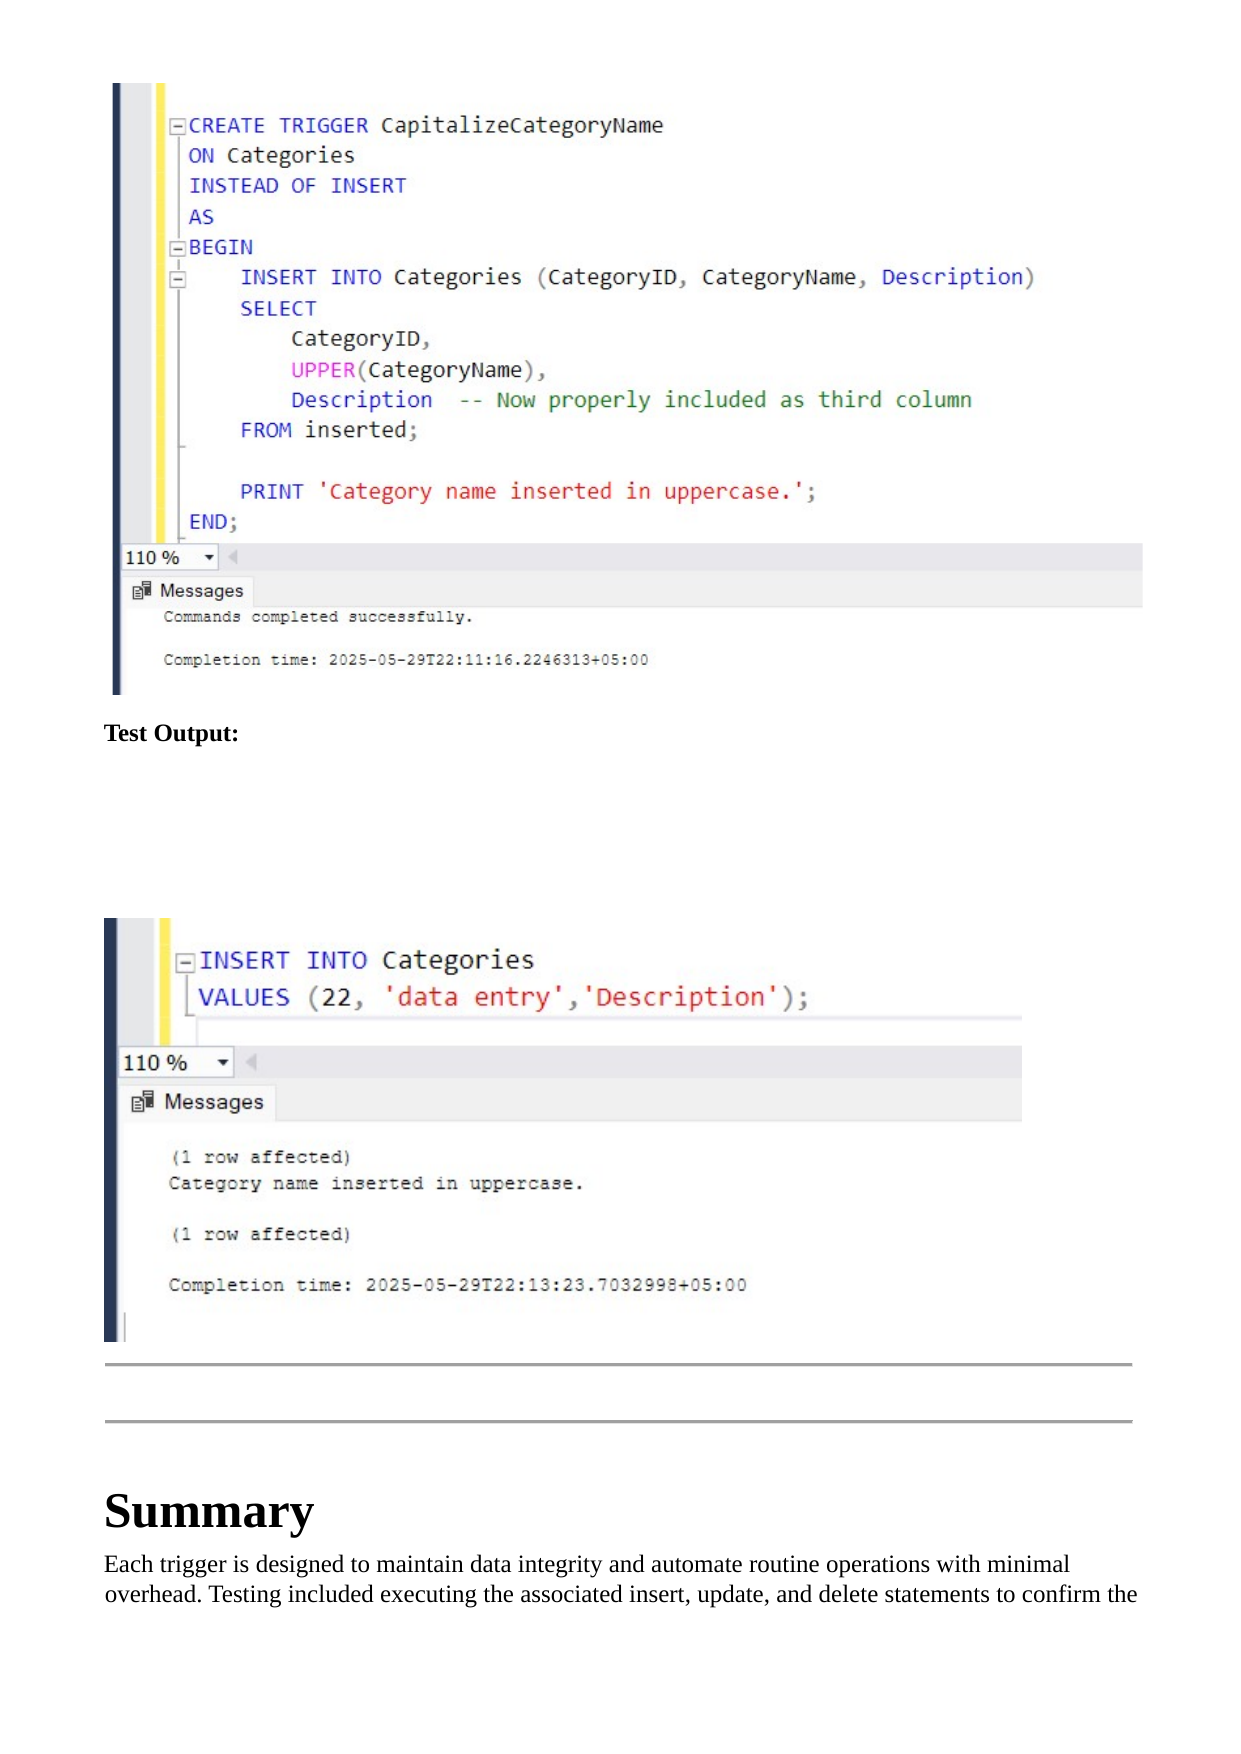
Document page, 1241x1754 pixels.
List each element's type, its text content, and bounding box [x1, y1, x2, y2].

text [103, 1549, 1141, 1608]
subtitle Summary [103, 1481, 1145, 1539]
picture [104, 918, 1022, 1342]
picture [112, 83, 1143, 695]
text Test Output: [103, 718, 1145, 747]
